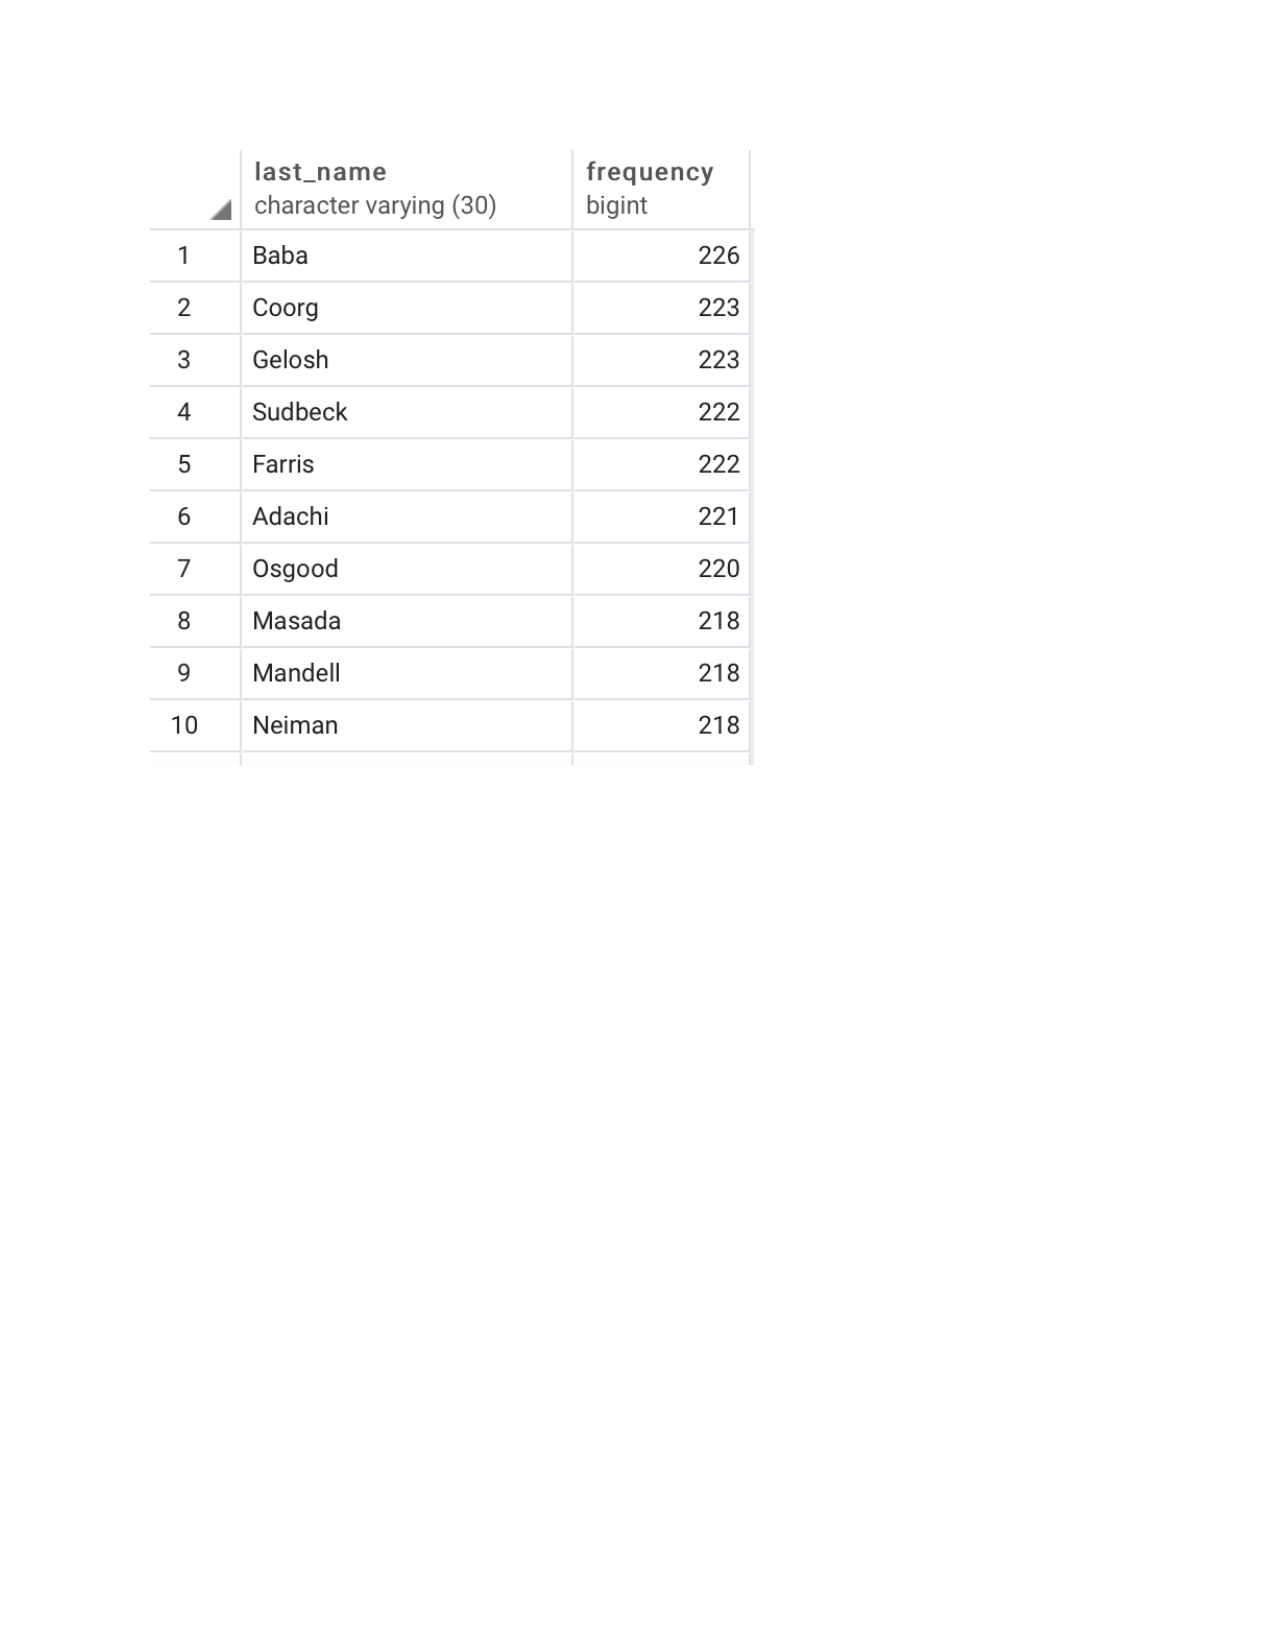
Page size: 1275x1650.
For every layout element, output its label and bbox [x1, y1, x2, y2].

picture [150, 150, 755, 765]
